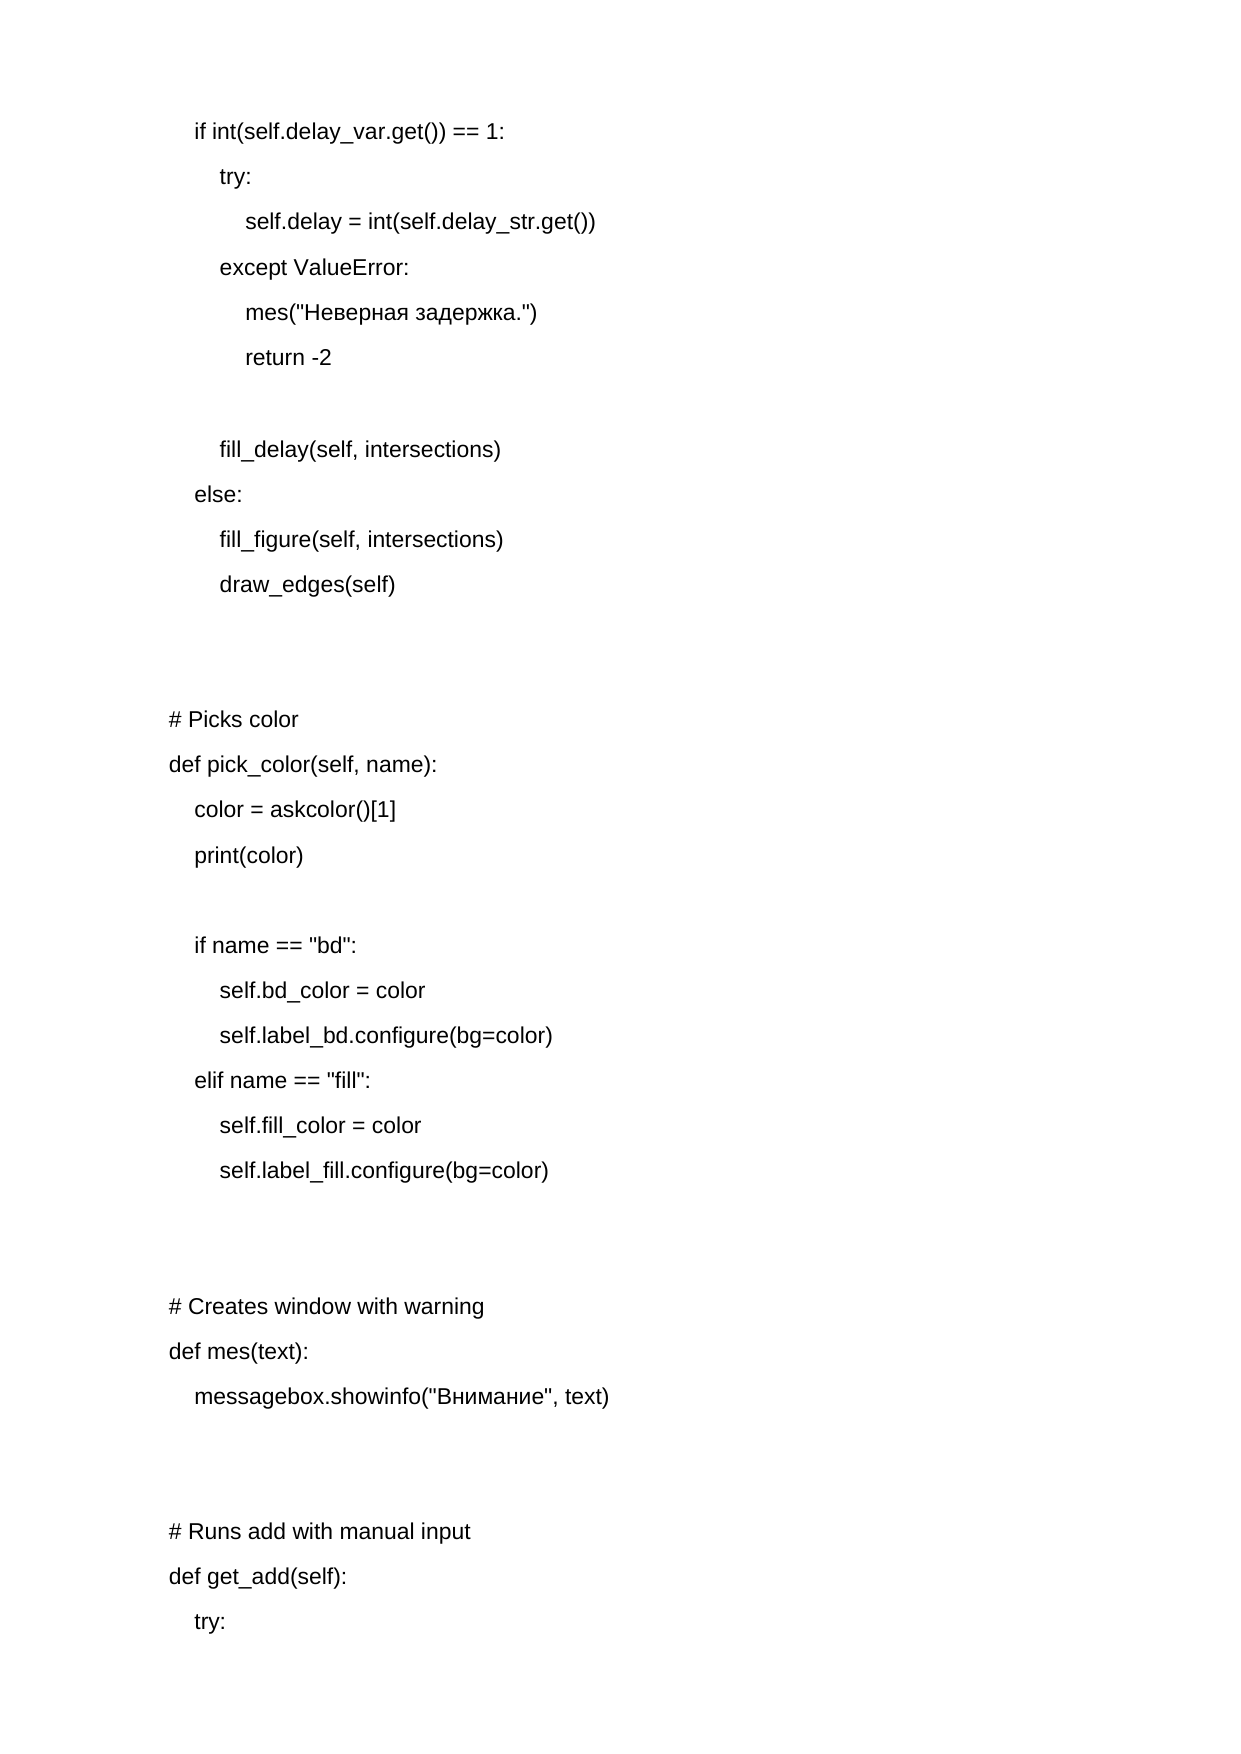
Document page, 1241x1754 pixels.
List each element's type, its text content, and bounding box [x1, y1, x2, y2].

text return -2 [169, 344, 1162, 370]
text # Runs add with manual input [169, 1518, 1162, 1544]
text fill_delay(self, intersections) [169, 436, 1162, 462]
text try: [169, 1608, 1162, 1635]
text def pick_color(self, name): [169, 751, 1162, 778]
text self.label_bd.configure(bg=color) [169, 1022, 1162, 1048]
text if name == "bd": [169, 932, 1162, 958]
text color = askcolor()[1] [169, 796, 1162, 823]
text print(color) [169, 842, 1162, 868]
text def get_add(self): [169, 1563, 1162, 1589]
text def mes(text): [169, 1338, 1162, 1364]
text except ValueError: [169, 253, 1162, 280]
text self.delay = int(self.delay_str.get()) [169, 208, 1162, 235]
text messagebox.showinfo("Внимание", text) [169, 1383, 1162, 1409]
text self.label_fill.configure(bg=color) [169, 1157, 1162, 1184]
text fill_figure(self, intersections) [169, 526, 1162, 552]
text try: [169, 163, 1162, 189]
text if int(self.delay_var.get()) == 1: [169, 118, 1162, 144]
text self.bd_color = color [169, 977, 1162, 1003]
text # Creates window with warning [169, 1293, 1162, 1319]
text elif name == "fill": [169, 1067, 1162, 1093]
text # Picks color [169, 706, 1162, 733]
text draw_edges(self) [169, 571, 1162, 597]
text else: [169, 481, 1162, 507]
text mes("Неверная задержка.") [169, 298, 1162, 325]
text self.fill_color = color [169, 1112, 1162, 1138]
